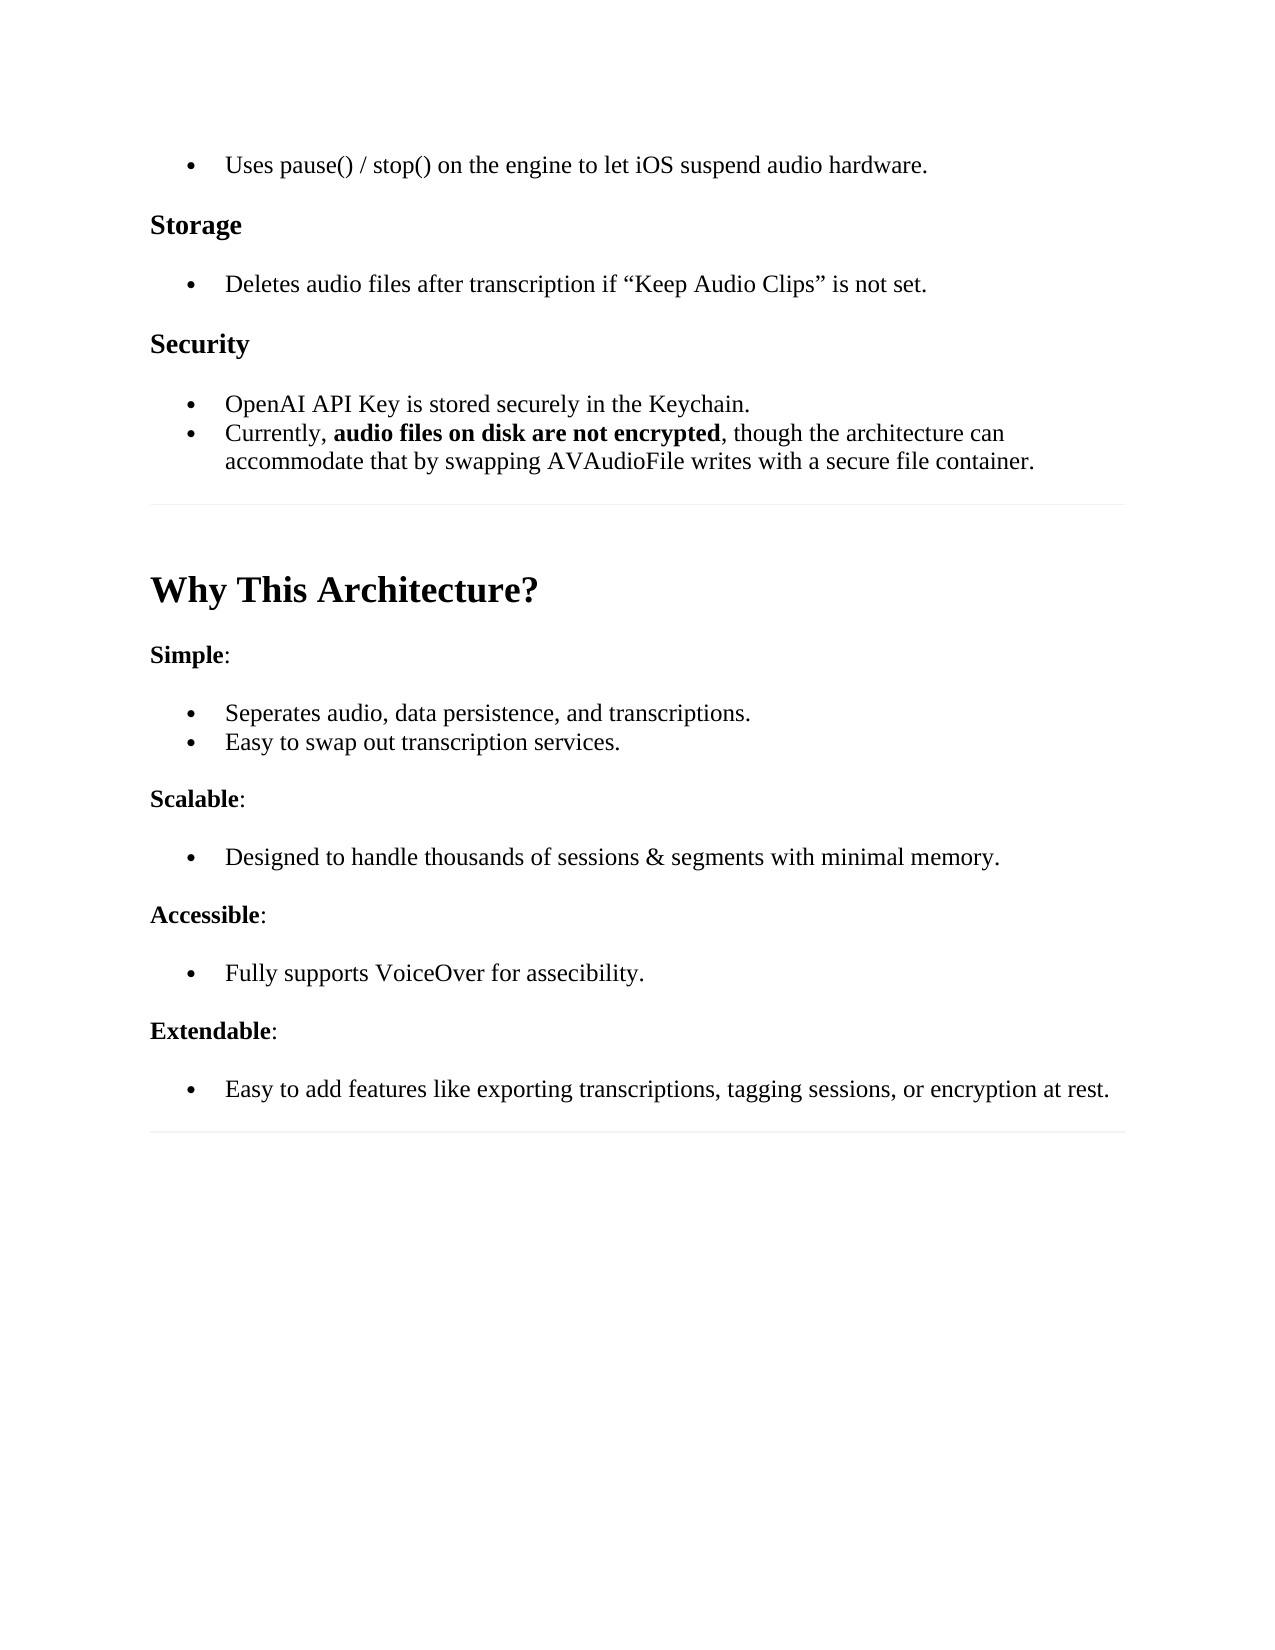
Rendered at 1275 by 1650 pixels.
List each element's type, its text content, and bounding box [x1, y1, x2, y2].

text Simple: [150, 640, 1125, 669]
text Security [150, 327, 1125, 360]
text Why This Architecture? [150, 568, 1125, 611]
text Scalable: [150, 784, 1125, 813]
text Accessible: [150, 900, 1125, 929]
list Uses pause() / stop() on the engine to let iOS suspend audio hardware. [187, 150, 1125, 179]
list Seperates audio, data persistence, and transcriptions. [187, 698, 1125, 727]
list OpenAI API Key is stored securely in the Keychain. [187, 389, 1125, 418]
list Designed to handle thousands of sessions & segments with minimal memory. [187, 842, 1125, 871]
list Deletes audio files after transcription if “Keep Audio Clips” is not set. [187, 269, 1125, 298]
text Extendable: [150, 1016, 1125, 1045]
text Storage [150, 208, 1125, 240]
list Easy to swap out transcription services. [187, 727, 1125, 755]
list Fully supports VoiceOver for assecibility. [187, 958, 1125, 987]
list Easy to add features like exporting transcriptions, tagging sessions, or encryption at rest. [187, 1074, 1125, 1103]
list Currently, audio files on disk are not encrypted, though the architecture can accommodate that by swapping AVAudioFile writes with a secure file container. [187, 418, 1125, 475]
